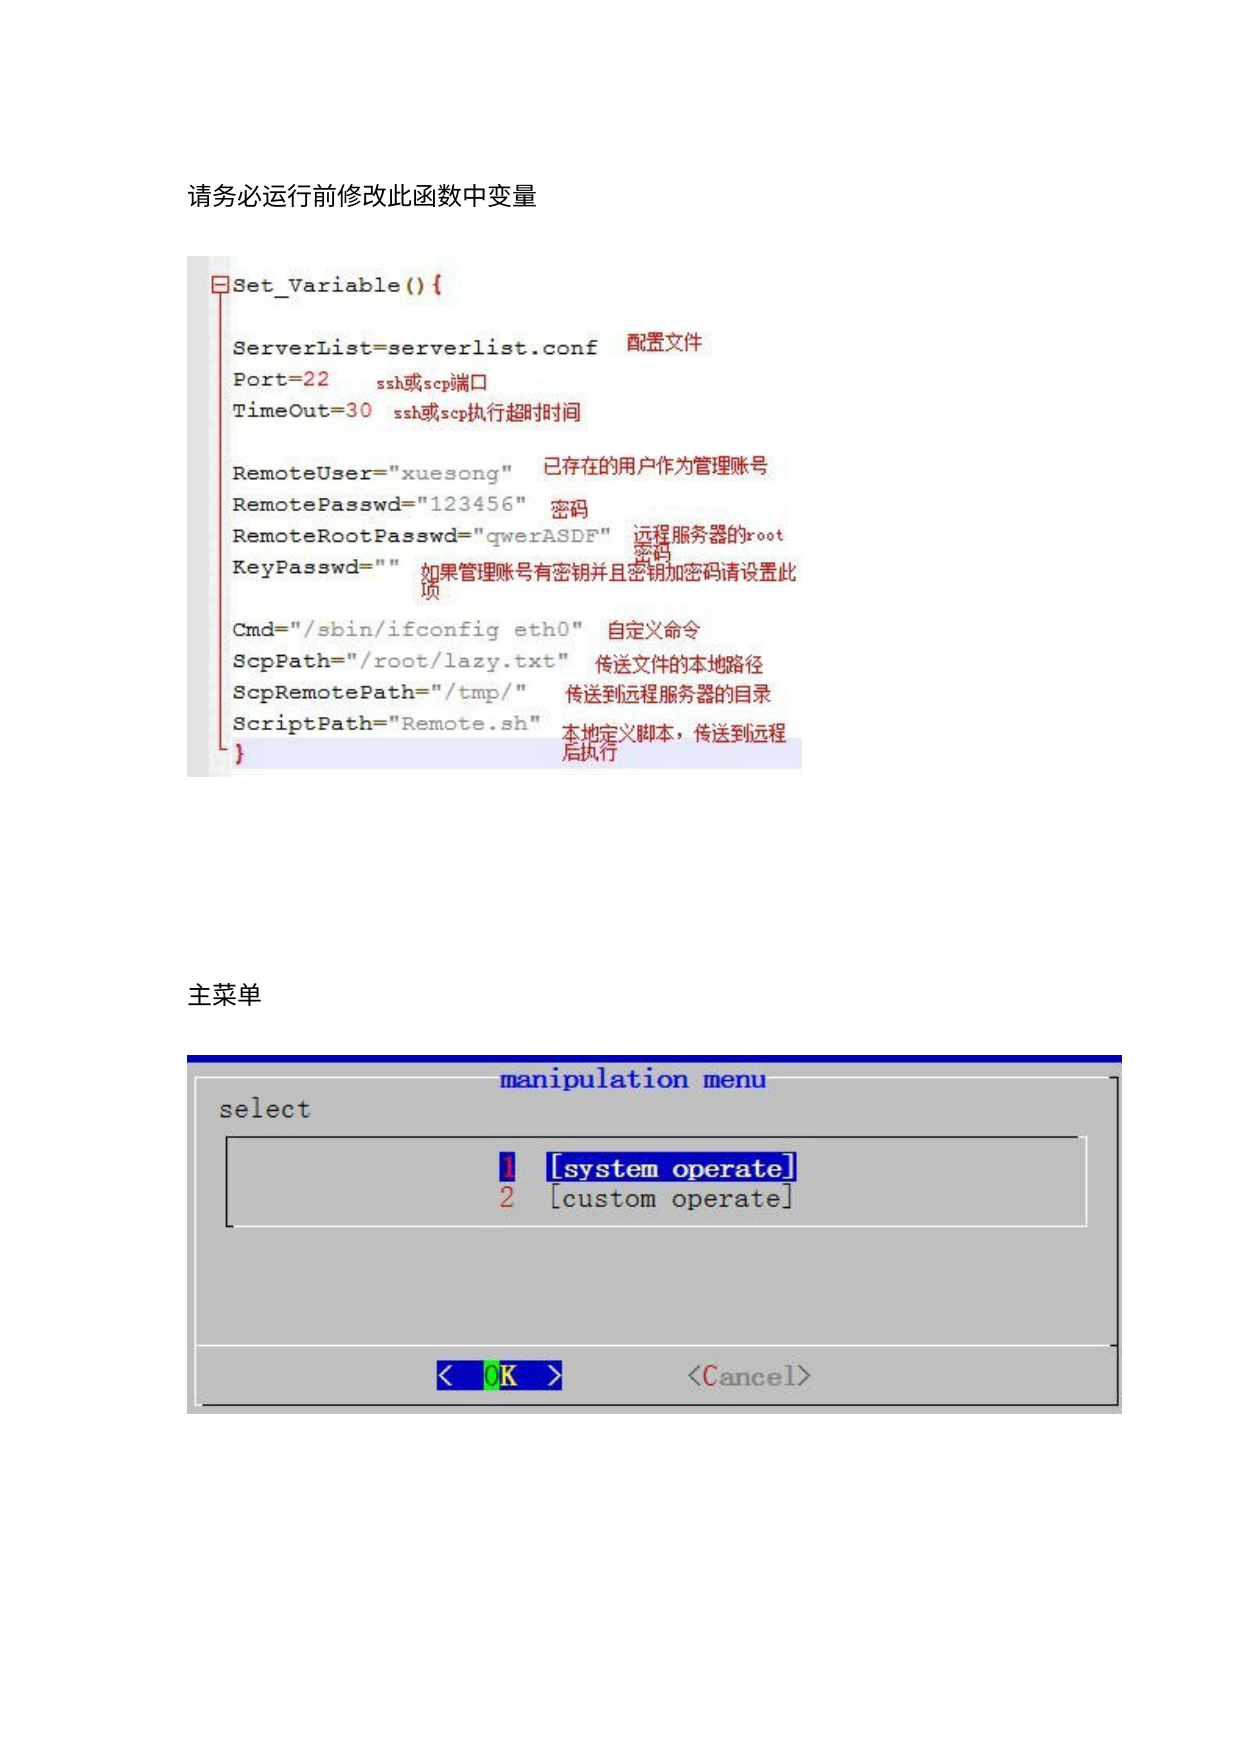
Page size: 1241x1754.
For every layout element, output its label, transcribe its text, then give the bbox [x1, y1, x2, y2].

text 请务必运行前修改此函数中变量 [187, 162, 1053, 227]
text 主菜单 [187, 961, 1053, 1026]
picture [187, 256, 802, 777]
picture [187, 1055, 1122, 1414]
